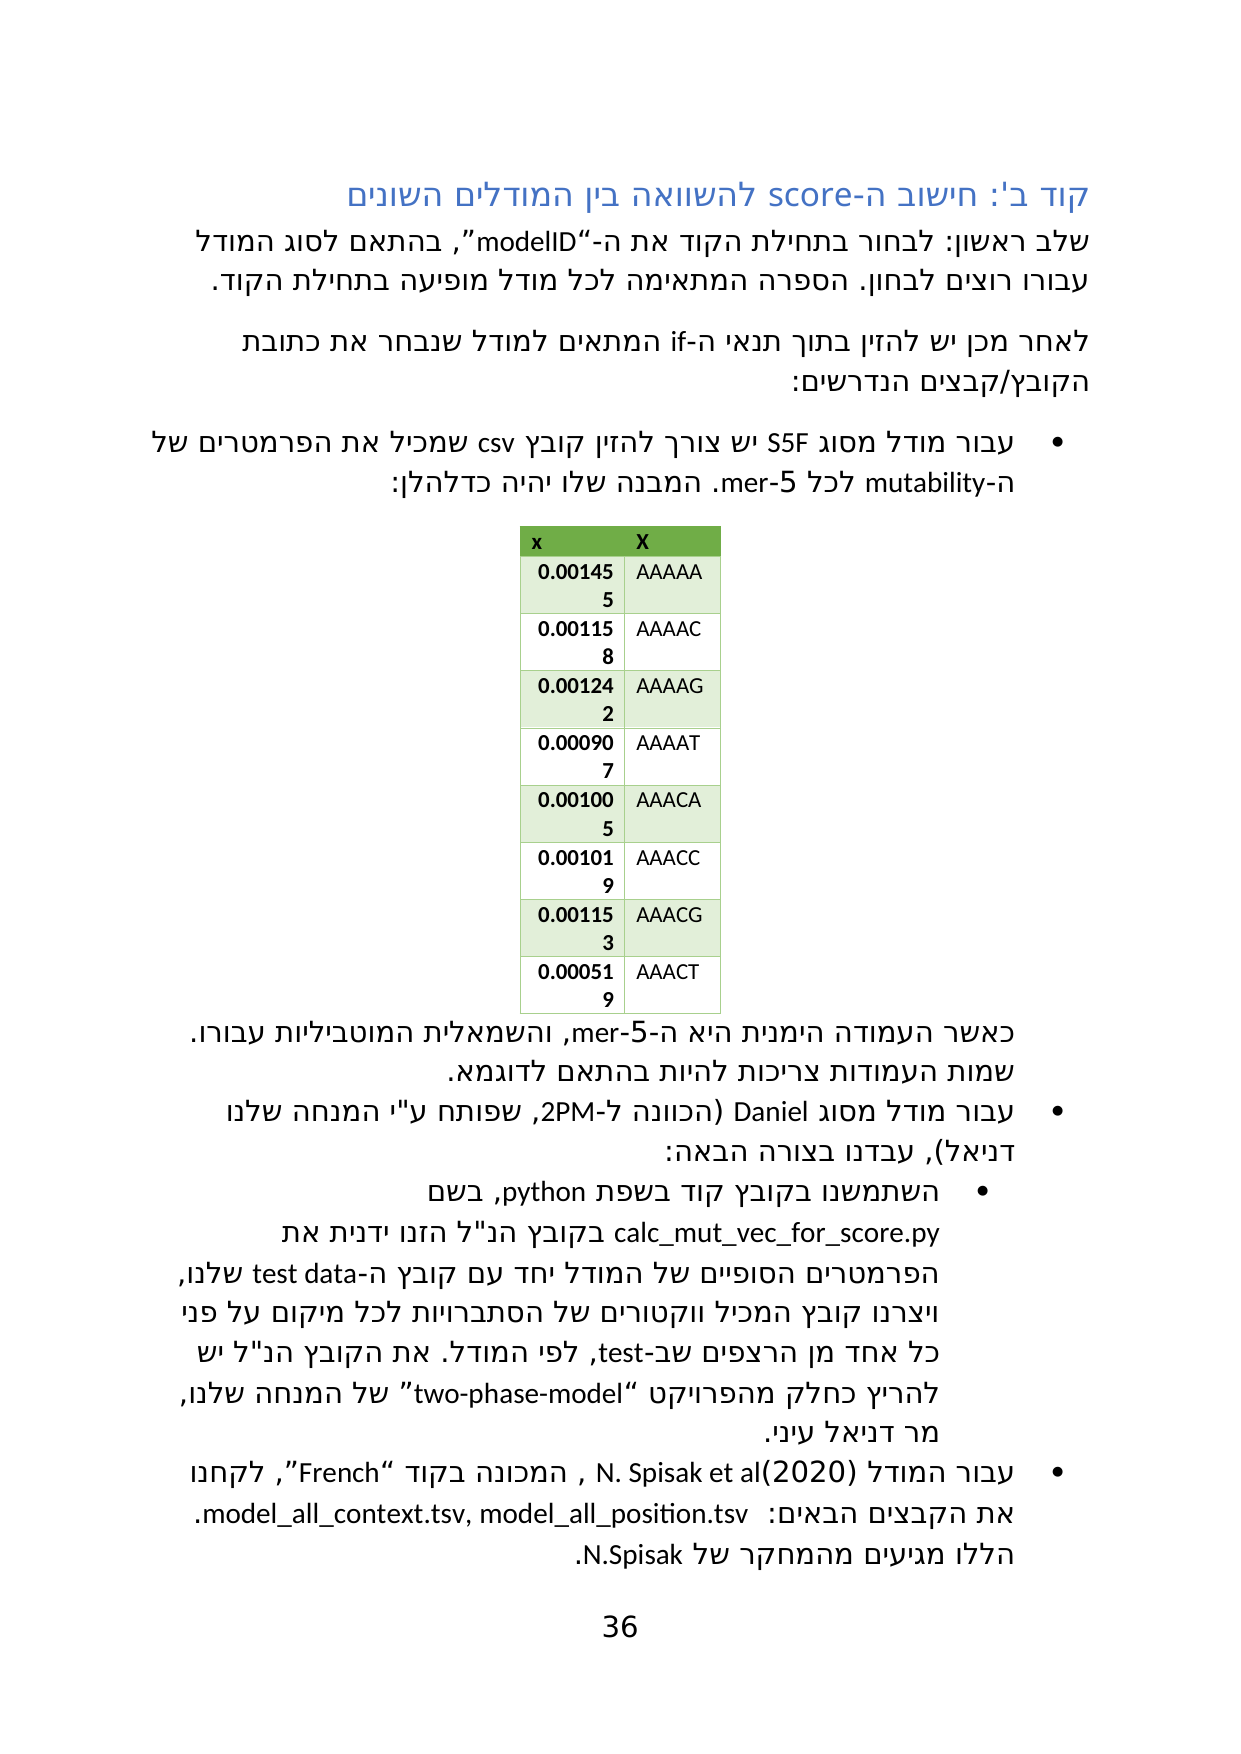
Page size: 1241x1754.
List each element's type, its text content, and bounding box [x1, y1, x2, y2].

table_cell 0.000519 [521, 957, 624, 1013]
table_cell AAACG [625, 900, 720, 956]
table_cell AAACT [625, 957, 720, 1013]
list עבור מודל מסוג S5F יש צורך להזין קובץ csv שמכיל את הפרמטרים של ה-mutability לכל 5-mer. המבנה שלו יהיה כדלהלן: [150, 424, 1053, 500]
table_header X [625, 527, 720, 556]
list עבור המודל (2020)N. Spisak et al , המכונה בקוד “French”, לקחנו את הקבצים הבאים: model_all_context.tsv, model_all_position.tsv. הללו מגיעים מהמחקר של N.Spisak. [150, 1454, 1053, 1571]
table_cell 0.001455 [521, 557, 624, 613]
table_cell AAAAT [625, 729, 720, 784]
table_cell AAAAG [625, 671, 720, 727]
table_cell 0.001019 [521, 843, 624, 899]
list עבור מודל מסוג Daniel (הכוונה ל-2PM, שפותח ע"י המנחה שלנו דניאל), עבדנו בצורה הבאה: [150, 1093, 1053, 1168]
table_cell AAACC [625, 843, 720, 899]
table_cell AAACA [625, 786, 720, 842]
table_cell 0.001153 [521, 900, 624, 956]
subtitle קוד ב': חישוב ה-score להשוואה בין המודלים השונים [150, 171, 1090, 216]
table_cell 0.000907 [521, 729, 624, 784]
table_header x [521, 527, 624, 556]
list כאשר העמודה הימנית היא ה-5-mer, והשמאלית המוטביליות עבורו. שמות העמודות צריכות להיות בהתאם לדוגמא. [150, 1014, 1015, 1088]
table_cell 0.001242 [521, 671, 624, 727]
list השתמשנו בקובץ קוד בשפת python, בשם calc_mut_vec_for_score.py בקובץ הנ"ל הזנו ידנית את הפרמטרים הסופיים של המודל יחד עם קובץ ה-test data שלנו, ויצרנו קובץ המכיל ווקטורים של הסתברויות לכל מיקום על פני כל אחד מן הרצפים שב-test, לפי המודל. את הקובץ הנ"ל יש להריץ כחלק מהפרויקט “two-phase-model” של המנחה שלנו, מר דניאל עיני. [150, 1173, 978, 1449]
text שלב ראשון: לבחור בתחילת הקוד את ה-“modelID”, בהתאם לסוג המודל עבורו רוצים לבחון. הספרה המתאימה לכל מודל מופיעה בתחילת הקוד. [150, 223, 1090, 298]
table_cell AAAAA [625, 557, 720, 613]
table_cell 0.001005 [521, 786, 624, 842]
text לאחר מכן יש להזין בתוך תנאי ה-if המתאים למודל שנבחר את כתובת הקובץ/קבצים הנדרשים: [150, 323, 1090, 398]
table_cell 0.001158 [521, 614, 624, 670]
table_cell AAAAC [625, 614, 720, 670]
